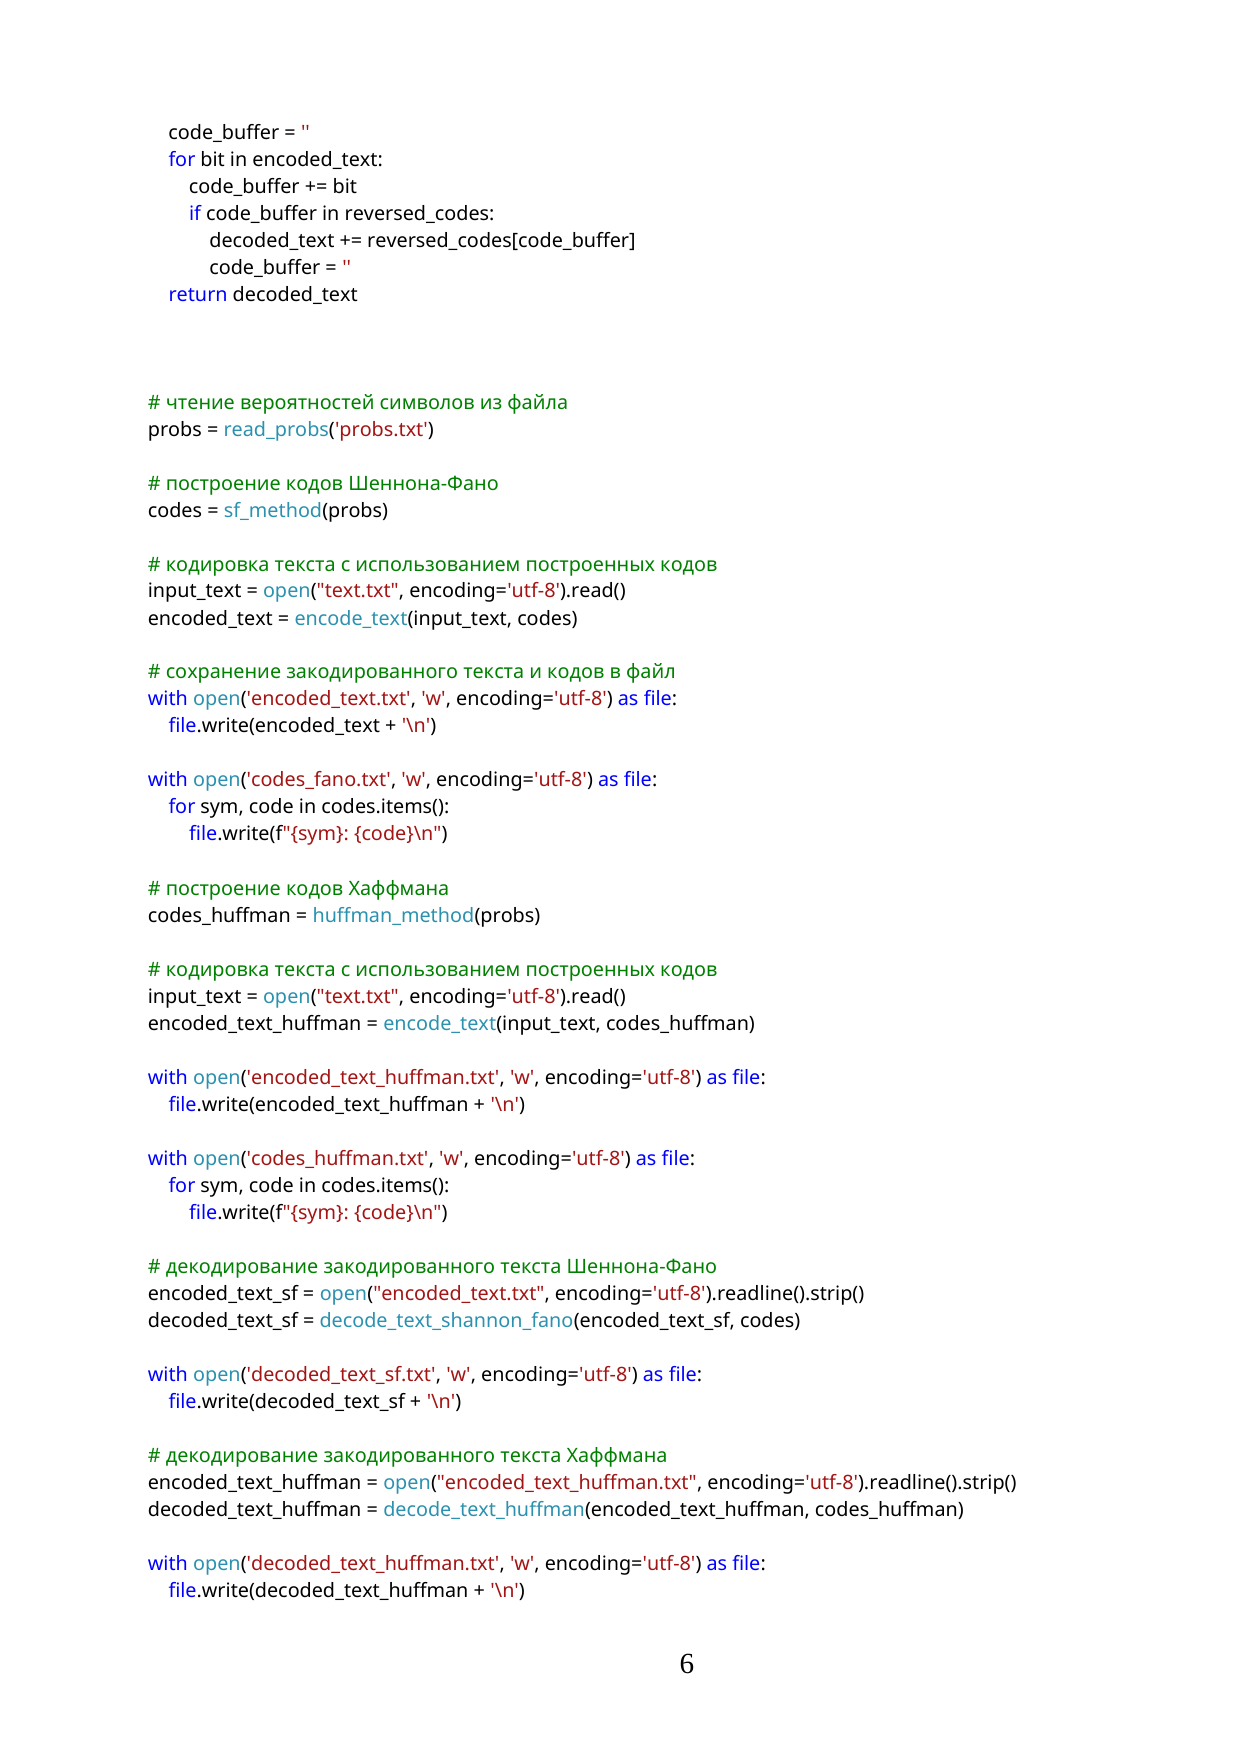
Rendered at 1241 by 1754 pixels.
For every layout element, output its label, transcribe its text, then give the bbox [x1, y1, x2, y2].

text code_buffer += bit [148, 172, 1152, 199]
text encoded_text = encode_text(input_text, codes) [148, 604, 1152, 631]
text file.write(encoded_text + '\n') [148, 712, 1152, 739]
text with open('encoded_text_huffman.txt', 'w', encoding='utf-8') as file: [148, 1063, 1152, 1090]
text decoded_text += reversed_codes[code_buffer] [148, 226, 1152, 253]
text if code_buffer in reversed_codes: [148, 199, 1152, 226]
text code_buffer = '' [148, 118, 1152, 145]
text decoded_text_huffman = decode_text_huffman(encoded_text_huffman, codes_huffman) [148, 1495, 1152, 1522]
text with open('codes_huffman.txt', 'w', encoding='utf-8') as file: [148, 1144, 1152, 1171]
text # кодировка текста с использованием построенных кодов [148, 956, 1152, 982]
text codes = sf_method(probs) [148, 496, 1152, 523]
text probs = read_probs('probs.txt') [148, 415, 1152, 442]
text for sym, code in codes.items(): [148, 793, 1152, 819]
text # декодирование закодированного текста Хаффмана [148, 1441, 1152, 1468]
text encoded_text_huffman = open("encoded_text_huffman.txt", encoding='utf-8').readline().strip() [148, 1468, 1152, 1495]
text input_text = open("text.txt", encoding='utf-8').read() [148, 577, 1152, 604]
text return decoded_text [148, 280, 1152, 307]
text codes_huffman = huffman_method(probs) [148, 902, 1152, 928]
text code_buffer = '' [148, 253, 1152, 280]
text file.write(f"{sym}: {code}\n") [148, 819, 1152, 847]
text # сохранение закодированного текста и кодов в файл [148, 658, 1152, 685]
text file.write(decoded_text_huffman + '\n') [148, 1576, 1152, 1603]
text with open('codes_fano.txt', 'w', encoding='utf-8') as file: [148, 766, 1152, 793]
text input_text = open("text.txt", encoding='utf-8').read() [148, 982, 1152, 1009]
text encoded_text_sf = open("encoded_text.txt", encoding='utf-8').readline().strip() [148, 1279, 1152, 1306]
text # построение кодов Шеннона-Фано [148, 469, 1152, 496]
text decoded_text_sf = decode_text_shannon_fano(encoded_text_sf, codes) [148, 1306, 1152, 1333]
text # чтение вероятностей символов из файла [148, 388, 1152, 415]
text # декодирование закодированного текста Шеннона-Фано [148, 1252, 1152, 1279]
text encoded_text_huffman = encode_text(input_text, codes_huffman) [148, 1009, 1152, 1036]
text with open('encoded_text.txt', 'w', encoding='utf-8') as file: [148, 685, 1152, 712]
text for sym, code in codes.items(): [148, 1171, 1152, 1198]
text file.write(decoded_text_sf + '\n') [148, 1387, 1152, 1414]
text file.write(encoded_text_huffman + '\n') [148, 1090, 1152, 1117]
text # построение кодов Хаффмана [148, 874, 1152, 902]
text with open('decoded_text_huffman.txt', 'w', encoding='utf-8') as file: [148, 1549, 1152, 1576]
text # кодировка текста с использованием построенных кодов [148, 550, 1152, 577]
text for bit in encoded_text: [148, 145, 1152, 172]
text file.write(f"{sym}: {code}\n") [148, 1198, 1152, 1225]
text with open('decoded_text_sf.txt', 'w', encoding='utf-8') as file: [148, 1360, 1152, 1387]
